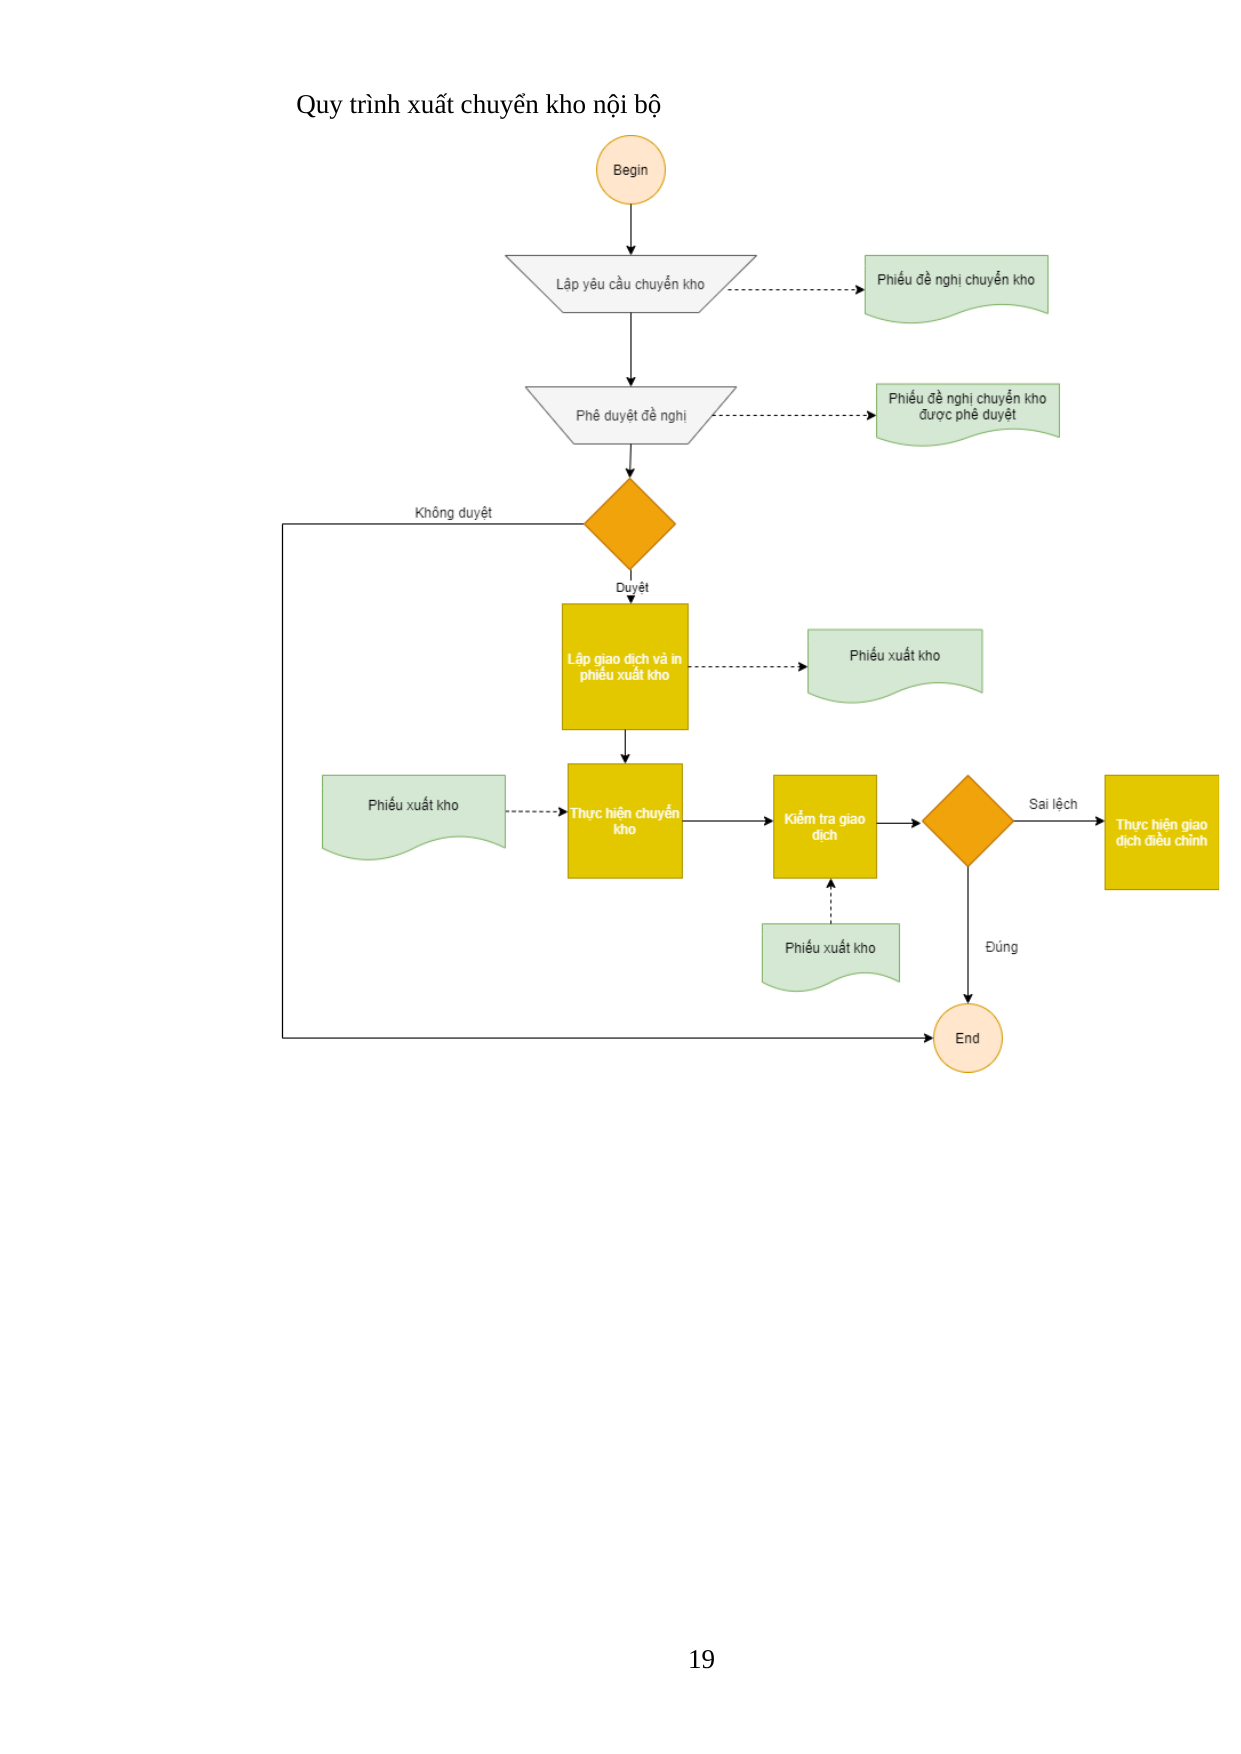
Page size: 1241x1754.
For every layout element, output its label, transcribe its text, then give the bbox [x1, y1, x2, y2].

subtitle Quy trình xuất chuyển kho nội bộ [296, 88, 1122, 120]
picture [274, 135, 1220, 1073]
